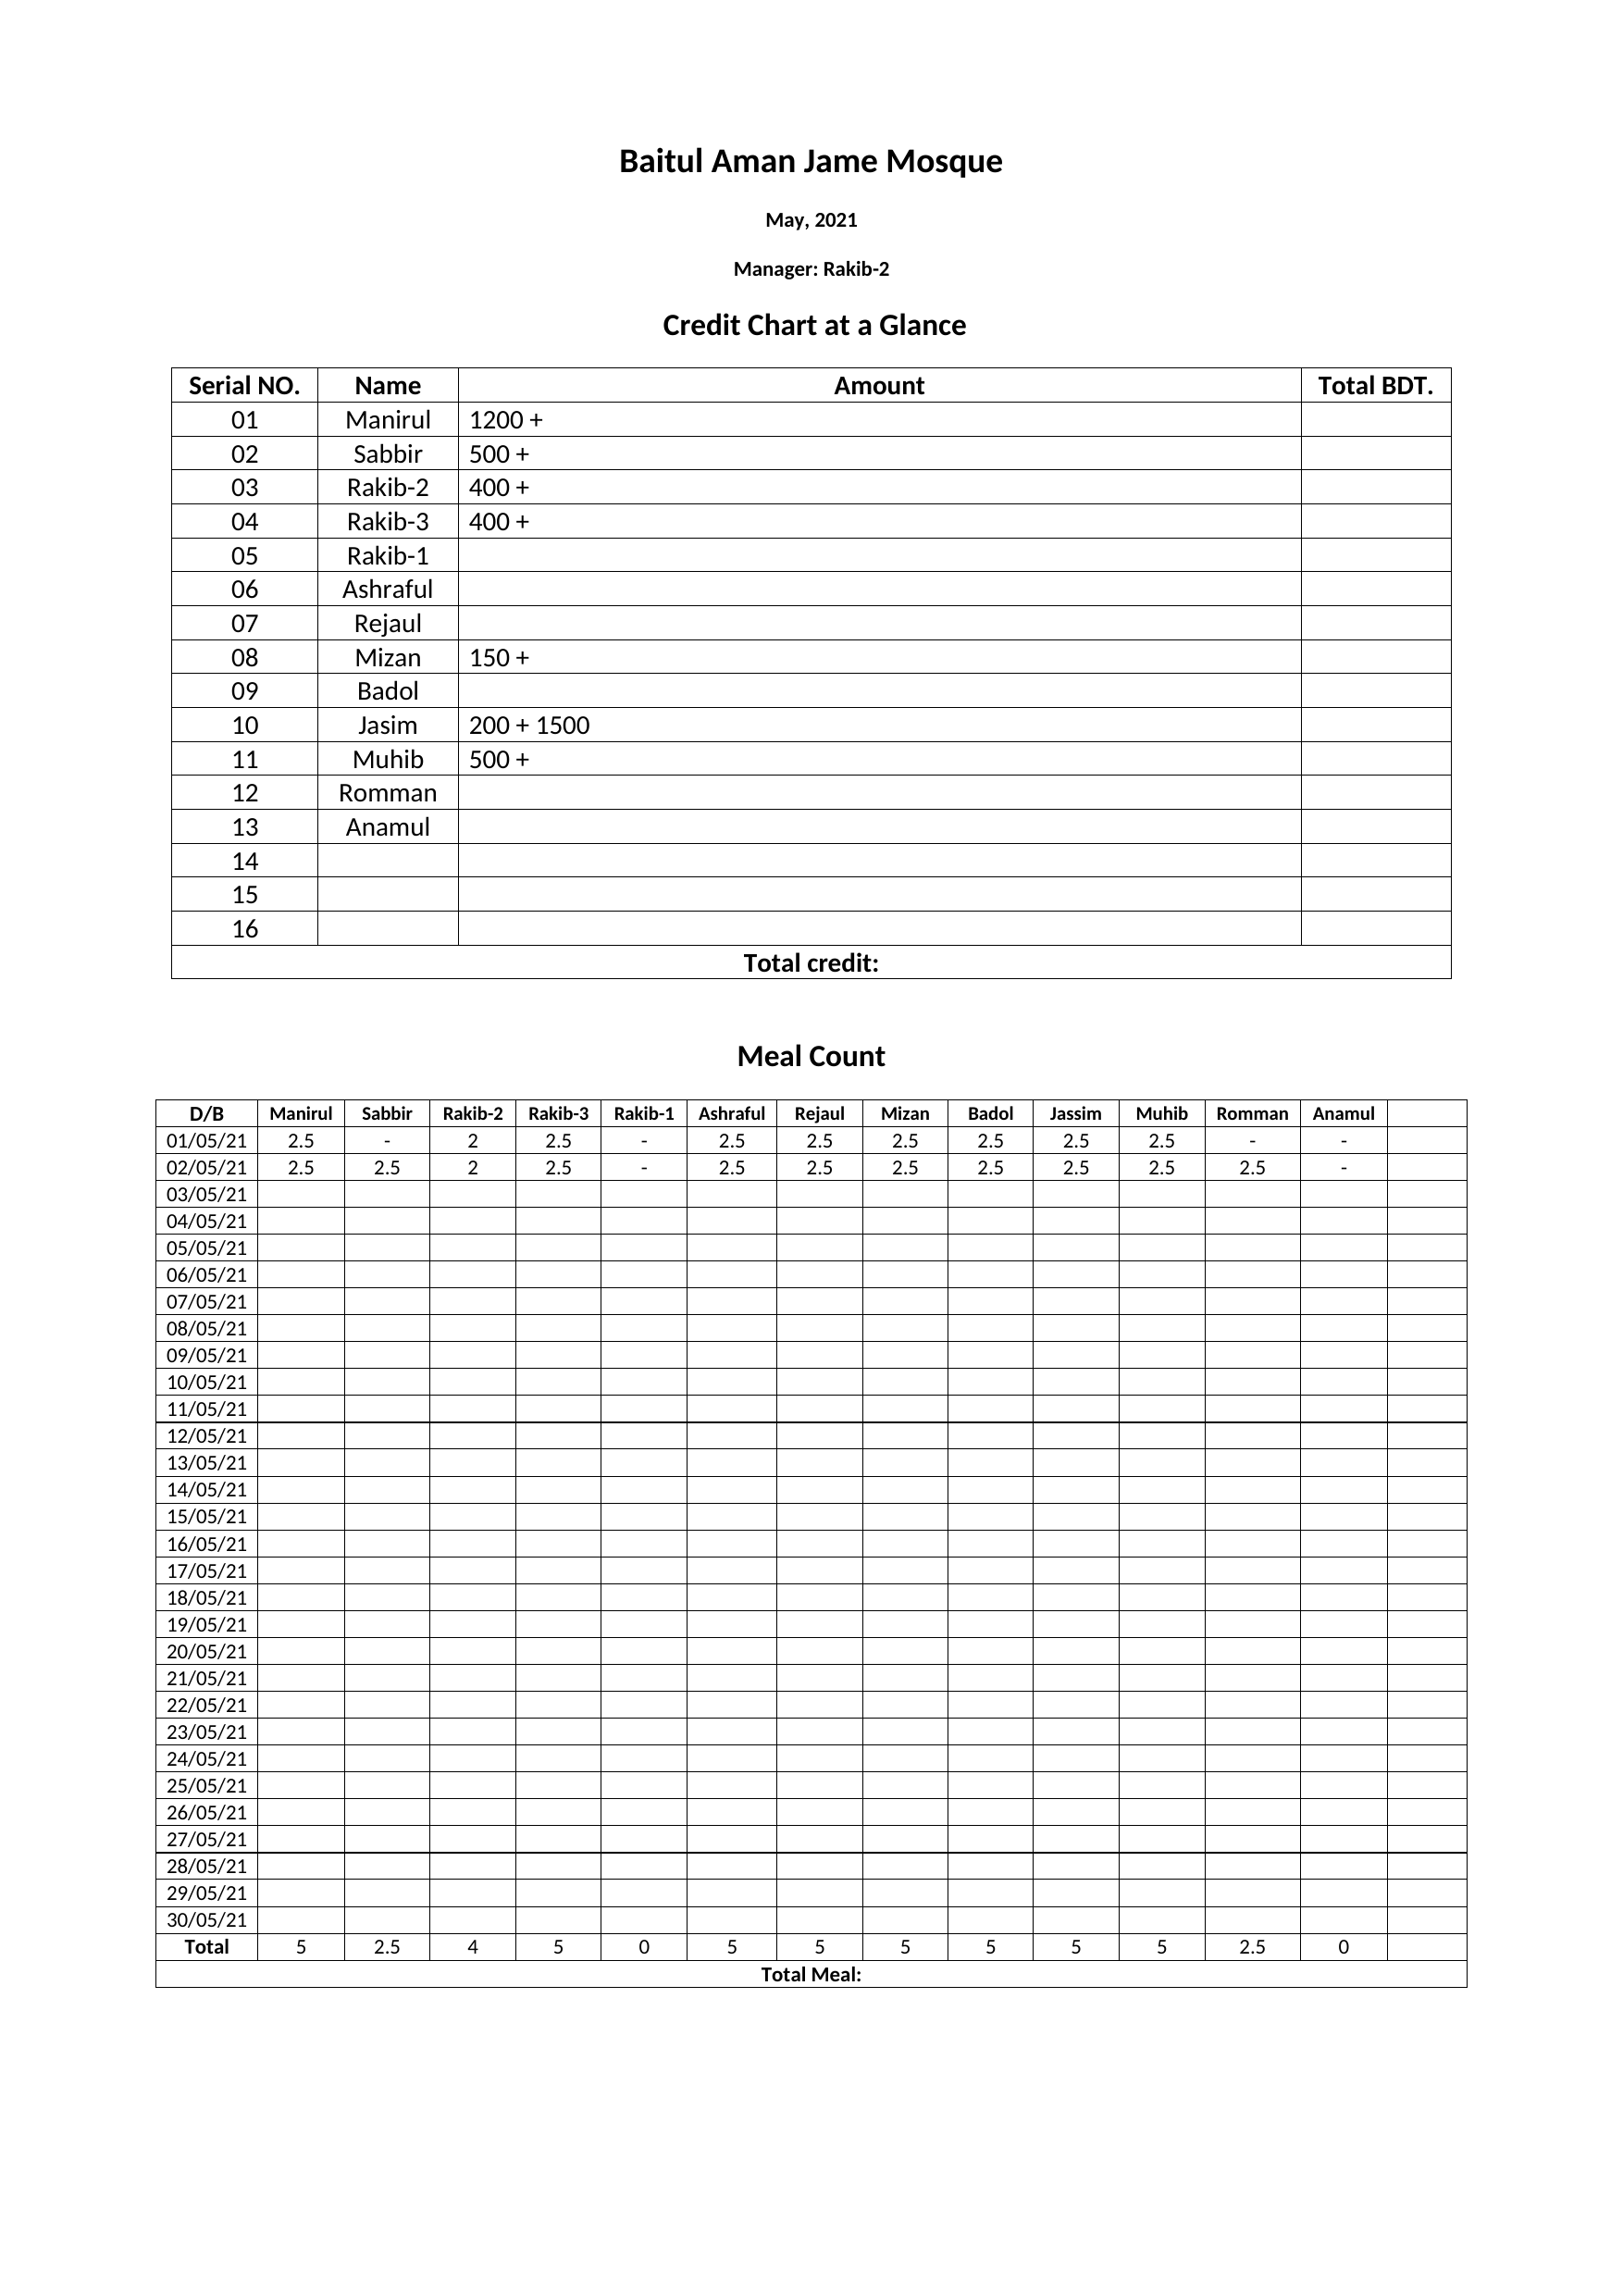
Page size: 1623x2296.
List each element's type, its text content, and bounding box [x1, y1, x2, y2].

table_cell [1302, 539, 1451, 571]
table_cell [1034, 1504, 1119, 1530]
table_cell [688, 1449, 776, 1475]
table_cell [1120, 1745, 1205, 1771]
table_header Rakib-1 [601, 1100, 687, 1126]
table_cell [1388, 1719, 1467, 1744]
table_header Muhib [1120, 1100, 1205, 1126]
table_cell [777, 1665, 862, 1691]
table_cell 14 [172, 844, 317, 876]
table_cell [459, 572, 1301, 605]
table_cell [1206, 1181, 1300, 1207]
table_cell [777, 1772, 862, 1798]
table_cell [516, 1449, 601, 1475]
table_cell [948, 1396, 1033, 1421]
table_cell [430, 1772, 515, 1798]
table_cell [863, 1772, 948, 1798]
table_cell [258, 1342, 344, 1368]
table_cell [688, 1880, 776, 1905]
table_cell [601, 1665, 687, 1691]
table_cell [1388, 1854, 1467, 1879]
table_cell [1206, 1235, 1300, 1260]
table_cell [863, 1638, 948, 1664]
table_cell [948, 1288, 1033, 1314]
table_cell [430, 1449, 515, 1475]
table_cell [601, 1261, 687, 1287]
table_cell [688, 1826, 776, 1852]
table_cell 15 [172, 877, 317, 911]
table_cell [948, 1423, 1033, 1448]
table_cell 11/05/21 [156, 1396, 257, 1421]
table_cell [1301, 1611, 1387, 1637]
table_cell [863, 1208, 948, 1234]
table_cell [430, 1584, 515, 1610]
table_cell 09/05/21 [156, 1342, 257, 1368]
table_cell [1301, 1907, 1387, 1932]
table_cell [1206, 1369, 1300, 1395]
table_cell [688, 1611, 776, 1637]
table_cell [1388, 1235, 1467, 1260]
table_cell [777, 1826, 862, 1852]
table_header Ashraful [688, 1100, 776, 1126]
table_cell [345, 1396, 429, 1421]
table_cell [345, 1449, 429, 1475]
table_cell [1301, 1558, 1387, 1583]
table_cell Rakib-3 [318, 504, 458, 538]
table_cell Total credit: [172, 946, 1451, 978]
table_cell [948, 1315, 1033, 1341]
table_cell [948, 1504, 1033, 1530]
table_cell [345, 1288, 429, 1314]
table_cell 2.5 [1206, 1934, 1300, 1960]
table_cell 2.5 [516, 1154, 601, 1180]
table_cell 5 [1034, 1934, 1119, 1960]
table_cell [688, 1745, 776, 1771]
table_cell [863, 1477, 948, 1502]
table_cell [318, 912, 458, 945]
table_cell [1034, 1799, 1119, 1825]
table_cell [345, 1745, 429, 1771]
table_cell [1034, 1531, 1119, 1557]
table_cell [863, 1504, 948, 1530]
table_cell 5 [948, 1934, 1033, 1960]
table_cell [948, 1799, 1033, 1825]
table_cell 25/05/21 [156, 1772, 257, 1798]
table_cell [1120, 1611, 1205, 1637]
table_cell [430, 1692, 515, 1718]
table_cell [601, 1315, 687, 1341]
table_cell [863, 1396, 948, 1421]
table_cell [459, 776, 1301, 809]
table_cell [948, 1181, 1033, 1207]
table_cell 400 + [459, 470, 1301, 503]
table_cell [688, 1584, 776, 1610]
table_cell [863, 1181, 948, 1207]
table_cell [258, 1449, 344, 1475]
table_cell [601, 1719, 687, 1744]
table_cell [258, 1692, 344, 1718]
table_cell [430, 1504, 515, 1530]
table_cell [1388, 1665, 1467, 1691]
text Meal Count [139, 1036, 1484, 1074]
table_cell [1120, 1504, 1205, 1530]
table_cell [345, 1504, 429, 1530]
table_cell [777, 1423, 862, 1448]
table_cell 2.5 [345, 1934, 429, 1960]
table_cell [1302, 470, 1451, 503]
table_cell [1120, 1342, 1205, 1368]
table_cell [863, 1423, 948, 1448]
table_cell [345, 1423, 429, 1448]
table_cell [1206, 1826, 1300, 1852]
table_cell 06 [172, 572, 317, 605]
table_cell [601, 1449, 687, 1475]
table_cell [777, 1907, 862, 1932]
table_cell - [601, 1154, 687, 1180]
table_cell 5 [863, 1934, 948, 1960]
table_cell [1388, 1531, 1467, 1557]
table_cell [345, 1880, 429, 1905]
table_cell [1206, 1504, 1300, 1530]
table_cell [430, 1288, 515, 1314]
table_cell [1206, 1719, 1300, 1744]
table_cell [688, 1719, 776, 1744]
table_header Romman [1206, 1100, 1300, 1126]
table_header Rakib-3 [516, 1100, 601, 1126]
table_cell [601, 1477, 687, 1502]
table_cell 200 + 1500 [459, 708, 1301, 741]
table_cell 27/05/21 [156, 1826, 257, 1852]
table_cell Muhib [318, 742, 458, 775]
table_cell 08 [172, 640, 317, 673]
table_cell [1034, 1449, 1119, 1475]
table_cell 2.5 [688, 1154, 776, 1180]
table_header Serial NO. [172, 368, 317, 402]
table_cell [863, 1665, 948, 1691]
table_cell [258, 1423, 344, 1448]
table_cell [459, 844, 1301, 876]
table_cell [345, 1181, 429, 1207]
table_cell [430, 1396, 515, 1421]
table_cell 2.5 [258, 1127, 344, 1153]
table_cell [688, 1558, 776, 1583]
table_cell [345, 1826, 429, 1852]
table_cell [258, 1396, 344, 1421]
table_cell [1301, 1692, 1387, 1718]
table_cell [777, 1288, 862, 1314]
table_cell [1388, 1181, 1467, 1207]
table_cell 2 [430, 1127, 515, 1153]
table_cell [459, 539, 1301, 571]
table_cell 20/05/21 [156, 1638, 257, 1664]
table_header Amount [459, 368, 1301, 402]
table_cell [1120, 1208, 1205, 1234]
table_cell [777, 1719, 862, 1744]
table_cell 21/05/21 [156, 1665, 257, 1691]
table_cell [516, 1799, 601, 1825]
table_cell 11 [172, 742, 317, 775]
table_cell [345, 1772, 429, 1798]
table_cell [948, 1665, 1033, 1691]
table_cell [345, 1799, 429, 1825]
table_cell [688, 1342, 776, 1368]
table_cell [863, 1449, 948, 1475]
table_cell 03/05/21 [156, 1181, 257, 1207]
table_cell [601, 1235, 687, 1260]
table_cell [345, 1342, 429, 1368]
table_cell [601, 1907, 687, 1932]
text Credit Chart at a Glance [139, 304, 1484, 342]
table_cell [688, 1235, 776, 1260]
table_cell [1206, 1208, 1300, 1234]
table_cell [258, 1826, 344, 1852]
table_cell [1206, 1638, 1300, 1664]
table_cell [1206, 1477, 1300, 1502]
table_cell [1388, 1261, 1467, 1287]
text Baitul Aman Jame Mosque [139, 139, 1484, 181]
table_cell [777, 1584, 862, 1610]
table_cell [1206, 1584, 1300, 1610]
table_cell [516, 1665, 601, 1691]
table_cell [345, 1208, 429, 1234]
table_cell [258, 1772, 344, 1798]
table_cell [1388, 1449, 1467, 1475]
table_cell 500 + [459, 437, 1301, 469]
table_cell [430, 1181, 515, 1207]
table_cell Badol [318, 674, 458, 707]
table_cell [1301, 1423, 1387, 1448]
table_header Anamul [1301, 1100, 1387, 1126]
table_cell [345, 1907, 429, 1932]
table_cell [777, 1854, 862, 1879]
table_cell [1388, 1154, 1467, 1180]
table_cell [258, 1369, 344, 1395]
table_cell [1034, 1611, 1119, 1637]
table_cell [1120, 1638, 1205, 1664]
table_cell 03 [172, 470, 317, 503]
table_cell [430, 1369, 515, 1395]
table_header Mizan [863, 1100, 948, 1126]
table_cell [258, 1504, 344, 1530]
table_cell Romman [318, 776, 458, 809]
table_cell [1388, 1772, 1467, 1798]
table_cell [1120, 1235, 1205, 1260]
table_cell [516, 1826, 601, 1852]
table_cell [688, 1423, 776, 1448]
table_cell [1034, 1261, 1119, 1287]
table_cell 22/05/21 [156, 1692, 257, 1718]
table_cell [430, 1558, 515, 1583]
table_cell [1034, 1288, 1119, 1314]
table_cell [1301, 1477, 1387, 1502]
table_cell [1120, 1665, 1205, 1691]
table_cell [430, 1665, 515, 1691]
table_cell - [1301, 1154, 1387, 1180]
table_cell [1120, 1288, 1205, 1314]
table_cell 2.5 [948, 1127, 1033, 1153]
table_cell [863, 1719, 948, 1744]
table_cell [1034, 1907, 1119, 1932]
table_cell [601, 1880, 687, 1905]
table_header D/B [156, 1100, 257, 1126]
table_cell [459, 912, 1301, 945]
table_header Name [318, 368, 458, 402]
table_cell [1302, 708, 1451, 741]
table_cell [863, 1288, 948, 1314]
table_cell [318, 877, 458, 911]
table_cell [1388, 1826, 1467, 1852]
table_cell [1206, 1288, 1300, 1314]
table_cell [1034, 1638, 1119, 1664]
table_cell 26/05/21 [156, 1799, 257, 1825]
table_cell [1206, 1558, 1300, 1583]
table_cell [258, 1611, 344, 1637]
table_cell [601, 1504, 687, 1530]
table_cell [1388, 1880, 1467, 1905]
table_cell [516, 1261, 601, 1287]
table_cell [459, 810, 1301, 843]
table_cell [601, 1826, 687, 1852]
table_cell 18/05/21 [156, 1584, 257, 1610]
table_cell [1301, 1584, 1387, 1610]
table_cell [1034, 1880, 1119, 1905]
table_header Manirul [258, 1100, 344, 1126]
table_cell [1301, 1208, 1387, 1234]
table_cell [601, 1611, 687, 1637]
table_cell [688, 1369, 776, 1395]
table_cell [258, 1531, 344, 1557]
table_cell [1034, 1745, 1119, 1771]
table_cell [688, 1261, 776, 1287]
table_cell [1301, 1235, 1387, 1260]
table_cell 5 [258, 1934, 344, 1960]
table_cell [1206, 1261, 1300, 1287]
table_cell [1301, 1638, 1387, 1664]
table_cell [1388, 1504, 1467, 1530]
table_cell [345, 1854, 429, 1879]
table_cell [516, 1342, 601, 1368]
table_cell [1388, 1477, 1467, 1502]
table_cell [688, 1531, 776, 1557]
table_cell [1120, 1719, 1205, 1744]
table_cell [601, 1638, 687, 1664]
table_cell 5 [777, 1934, 862, 1960]
table_cell [688, 1665, 776, 1691]
table_cell [516, 1235, 601, 1260]
table_cell [688, 1504, 776, 1530]
table_cell [601, 1181, 687, 1207]
table_cell [688, 1772, 776, 1798]
table_cell [1206, 1745, 1300, 1771]
table_cell [1120, 1369, 1205, 1395]
table_cell [1388, 1288, 1467, 1314]
table_cell 2.5 [948, 1154, 1033, 1180]
table_cell [1206, 1449, 1300, 1475]
table_cell [258, 1638, 344, 1664]
table_cell [948, 1854, 1033, 1879]
table_cell [777, 1261, 862, 1287]
table_cell [863, 1880, 948, 1905]
table_cell [1206, 1531, 1300, 1557]
table_cell [1120, 1880, 1205, 1905]
table_cell 13 [172, 810, 317, 843]
table_cell - [601, 1127, 687, 1153]
table_header Rejaul [777, 1100, 862, 1126]
table_cell 10 [172, 708, 317, 741]
table_cell 0 [601, 1934, 687, 1960]
table_cell [1206, 1692, 1300, 1718]
table_cell [1388, 1558, 1467, 1583]
table_cell [459, 674, 1301, 707]
table_cell [430, 1208, 515, 1234]
table_cell [430, 1342, 515, 1368]
table_cell [1301, 1449, 1387, 1475]
table_cell 2.5 [863, 1127, 948, 1153]
table_cell [258, 1799, 344, 1825]
table_cell [345, 1611, 429, 1637]
table_cell [948, 1880, 1033, 1905]
table_cell [948, 1692, 1033, 1718]
table_cell [258, 1477, 344, 1502]
table_header Badol [948, 1100, 1033, 1126]
table_cell [516, 1611, 601, 1637]
table_cell 17/05/21 [156, 1558, 257, 1583]
table_cell [1301, 1342, 1387, 1368]
table_cell [777, 1235, 862, 1260]
table_cell [948, 1342, 1033, 1368]
table_cell Rejaul [318, 606, 458, 639]
table_cell [1388, 1799, 1467, 1825]
table_cell 2.5 [1120, 1127, 1205, 1153]
table_cell [777, 1745, 862, 1771]
table_cell [777, 1638, 862, 1664]
table_cell [1120, 1772, 1205, 1798]
table_cell 13/05/21 [156, 1449, 257, 1475]
table_cell [1034, 1235, 1119, 1260]
table_cell 5 [688, 1934, 776, 1960]
table_cell [1120, 1315, 1205, 1341]
table_cell [1034, 1181, 1119, 1207]
table_cell [1388, 1315, 1467, 1341]
table_cell [777, 1449, 862, 1475]
table_cell 24/05/21 [156, 1745, 257, 1771]
table_cell [258, 1181, 344, 1207]
table_cell [258, 1315, 344, 1341]
table_cell [601, 1745, 687, 1771]
table_cell [1388, 1638, 1467, 1664]
table_cell Jasim [318, 708, 458, 741]
table_cell [1206, 1799, 1300, 1825]
table_cell 5 [1120, 1934, 1205, 1960]
table_cell Total Meal: [156, 1961, 1467, 1987]
table_cell [601, 1396, 687, 1421]
table_cell [258, 1907, 344, 1932]
table_cell [516, 1772, 601, 1798]
table_cell [863, 1261, 948, 1287]
table_cell [1388, 1934, 1467, 1960]
table_cell 07 [172, 606, 317, 639]
table_cell [459, 877, 1301, 911]
table_cell Manirul [318, 403, 458, 436]
table_cell 2.5 [863, 1154, 948, 1180]
table_cell [1206, 1342, 1300, 1368]
table_cell [948, 1826, 1033, 1852]
table_cell [948, 1638, 1033, 1664]
table_cell [601, 1208, 687, 1234]
table_cell [1120, 1449, 1205, 1475]
table_cell [430, 1531, 515, 1557]
table_cell [1206, 1880, 1300, 1905]
table_cell 01/05/21 [156, 1127, 257, 1153]
table_cell 07/05/21 [156, 1288, 257, 1314]
table_cell [688, 1288, 776, 1314]
table_cell [688, 1799, 776, 1825]
table_cell [688, 1477, 776, 1502]
table_cell [516, 1584, 601, 1610]
table_cell [516, 1854, 601, 1879]
table_cell [1301, 1826, 1387, 1852]
table_cell Rakib-1 [318, 539, 458, 571]
table_cell [430, 1719, 515, 1744]
table_cell [777, 1504, 862, 1530]
table_cell [1302, 403, 1451, 436]
table_header Total BDT. [1302, 368, 1451, 402]
table_cell [516, 1504, 601, 1530]
table_cell [516, 1181, 601, 1207]
table_cell [863, 1692, 948, 1718]
table_cell [1034, 1423, 1119, 1448]
table_cell [258, 1719, 344, 1744]
table_cell 19/05/21 [156, 1611, 257, 1637]
table_cell [1388, 1369, 1467, 1395]
table_cell [1388, 1745, 1467, 1771]
table_cell [948, 1208, 1033, 1234]
table_cell 14/05/21 [156, 1477, 257, 1502]
table_cell [1302, 674, 1451, 707]
table_cell [516, 1692, 601, 1718]
table_cell [430, 1880, 515, 1905]
table_cell [258, 1208, 344, 1234]
table_header Jassim [1034, 1100, 1119, 1126]
table_cell 2.5 [516, 1127, 601, 1153]
table_cell 09 [172, 674, 317, 707]
table_cell Sabbir [318, 437, 458, 469]
table_cell 08/05/21 [156, 1315, 257, 1341]
table_cell [1034, 1584, 1119, 1610]
table_cell [1206, 1854, 1300, 1879]
table_cell [258, 1854, 344, 1879]
table_cell [1301, 1181, 1387, 1207]
table_cell [688, 1854, 776, 1879]
table_cell [863, 1558, 948, 1583]
table_header [1388, 1100, 1467, 1126]
table_cell 2 [430, 1154, 515, 1180]
table_cell [1034, 1396, 1119, 1421]
table_cell [601, 1423, 687, 1448]
table_cell 0 [1301, 1934, 1387, 1960]
table_cell [1034, 1315, 1119, 1341]
table_cell [601, 1584, 687, 1610]
table_header Rakib-2 [430, 1100, 515, 1126]
table_cell [777, 1692, 862, 1718]
table_cell [863, 1235, 948, 1260]
table_cell [601, 1854, 687, 1879]
table_cell [345, 1638, 429, 1664]
table_cell [516, 1880, 601, 1905]
table_cell 12 [172, 776, 317, 809]
table_cell [948, 1369, 1033, 1395]
table_cell [948, 1558, 1033, 1583]
table_cell [1034, 1558, 1119, 1583]
table_cell [1120, 1854, 1205, 1879]
table_cell 01 [172, 403, 317, 436]
table_cell [318, 844, 458, 876]
table_cell [1302, 437, 1451, 469]
table_cell [777, 1342, 862, 1368]
table_cell [430, 1826, 515, 1852]
table_cell [1034, 1208, 1119, 1234]
table_cell [948, 1907, 1033, 1932]
table_cell [863, 1584, 948, 1610]
table_cell [688, 1638, 776, 1664]
table_cell [1206, 1423, 1300, 1448]
table_cell [516, 1208, 601, 1234]
table_cell [777, 1315, 862, 1341]
table_cell [863, 1854, 948, 1879]
table_cell [1388, 1208, 1467, 1234]
table_cell 30/05/21 [156, 1907, 257, 1932]
table_cell [1120, 1826, 1205, 1852]
table_cell [1206, 1665, 1300, 1691]
table_cell [863, 1315, 948, 1341]
table_cell [516, 1531, 601, 1557]
table_cell 2.5 [1120, 1154, 1205, 1180]
table_cell [430, 1477, 515, 1502]
table_cell [1034, 1854, 1119, 1879]
table_cell [1302, 810, 1451, 843]
table_cell [1301, 1531, 1387, 1557]
table_cell [601, 1369, 687, 1395]
table_cell [345, 1558, 429, 1583]
table_cell [1302, 640, 1451, 673]
table_cell [688, 1396, 776, 1421]
table_cell [601, 1692, 687, 1718]
table_cell 5 [516, 1934, 601, 1960]
table_cell [1206, 1611, 1300, 1637]
table_cell [601, 1558, 687, 1583]
table_cell 15/05/21 [156, 1504, 257, 1530]
table_cell 05/05/21 [156, 1235, 257, 1260]
table_cell 12/05/21 [156, 1423, 257, 1448]
table_cell Total [156, 1934, 257, 1960]
table_cell [516, 1719, 601, 1744]
table_cell [863, 1907, 948, 1932]
table_cell [1206, 1396, 1300, 1421]
table_cell [1120, 1531, 1205, 1557]
table_cell [1120, 1799, 1205, 1825]
table_cell [1388, 1692, 1467, 1718]
table_cell [516, 1396, 601, 1421]
table_cell [1388, 1611, 1467, 1637]
table_cell [777, 1531, 862, 1557]
table_cell [430, 1235, 515, 1260]
table_cell [1302, 572, 1451, 605]
table_cell [1120, 1477, 1205, 1502]
table_cell [777, 1880, 862, 1905]
table_cell [516, 1315, 601, 1341]
table_cell [777, 1181, 862, 1207]
table_cell - [1301, 1127, 1387, 1153]
table_cell [948, 1584, 1033, 1610]
table_cell 23/05/21 [156, 1719, 257, 1744]
table_cell [1302, 606, 1451, 639]
table_cell [1302, 776, 1451, 809]
table_cell [1034, 1692, 1119, 1718]
table_cell [1301, 1504, 1387, 1530]
table_cell [777, 1396, 862, 1421]
table_cell Anamul [318, 810, 458, 843]
table_cell 29/05/21 [156, 1880, 257, 1905]
table_cell Ashraful [318, 572, 458, 605]
table_cell [1034, 1719, 1119, 1744]
table_cell [430, 1745, 515, 1771]
table_cell [688, 1315, 776, 1341]
table_cell [516, 1423, 601, 1448]
table_cell [345, 1369, 429, 1395]
table_cell 10/05/21 [156, 1369, 257, 1395]
table_cell 2.5 [777, 1154, 862, 1180]
table_cell 16/05/21 [156, 1531, 257, 1557]
table_cell 04/05/21 [156, 1208, 257, 1234]
table_cell [1388, 1423, 1467, 1448]
table_cell 06/05/21 [156, 1261, 257, 1287]
table_cell [345, 1261, 429, 1287]
table_cell [258, 1665, 344, 1691]
table_cell 16 [172, 912, 317, 945]
table_cell 4 [430, 1934, 515, 1960]
table_cell [258, 1558, 344, 1583]
table_cell [516, 1477, 601, 1502]
table_cell 400 + [459, 504, 1301, 538]
table_cell 2.5 [1034, 1154, 1119, 1180]
text Manager: Rakib-2 [139, 256, 1484, 281]
table_cell [459, 606, 1301, 639]
table_cell [863, 1342, 948, 1368]
table_cell [777, 1799, 862, 1825]
table_cell Mizan [318, 640, 458, 673]
table_cell 2.5 [1034, 1127, 1119, 1153]
table_cell [863, 1826, 948, 1852]
table_cell 150 + [459, 640, 1301, 673]
table_cell [948, 1449, 1033, 1475]
table_cell [430, 1611, 515, 1637]
table_cell [258, 1261, 344, 1287]
table_cell [1120, 1584, 1205, 1610]
table_cell [1120, 1423, 1205, 1448]
table_cell 02 [172, 437, 317, 469]
table_cell [1034, 1772, 1119, 1798]
table_cell [430, 1638, 515, 1664]
table_cell 2.5 [1206, 1154, 1300, 1180]
table_cell [1302, 912, 1451, 945]
table_cell [948, 1477, 1033, 1502]
table_cell [516, 1745, 601, 1771]
table_cell [948, 1235, 1033, 1260]
table_cell [688, 1692, 776, 1718]
table_cell [688, 1208, 776, 1234]
table_cell [1120, 1181, 1205, 1207]
table_cell [688, 1907, 776, 1932]
table_cell [1301, 1719, 1387, 1744]
table_cell 28/05/21 [156, 1854, 257, 1879]
table_cell [863, 1369, 948, 1395]
table_cell [1034, 1369, 1119, 1395]
table_cell [1302, 504, 1451, 538]
table_cell [777, 1208, 862, 1234]
table_cell [345, 1719, 429, 1744]
table_cell [258, 1584, 344, 1610]
table_cell Rakib-2 [318, 470, 458, 503]
table_cell [1388, 1907, 1467, 1932]
table_cell [430, 1261, 515, 1287]
table_cell [1206, 1772, 1300, 1798]
table_cell [1301, 1772, 1387, 1798]
table_cell [1120, 1396, 1205, 1421]
table_cell [1302, 844, 1451, 876]
table_cell [1120, 1692, 1205, 1718]
table_cell [948, 1261, 1033, 1287]
table_cell [430, 1854, 515, 1879]
table_cell 2.5 [777, 1127, 862, 1153]
table_cell [1120, 1558, 1205, 1583]
table_cell [601, 1772, 687, 1798]
table_cell 2.5 [688, 1127, 776, 1153]
table_cell [430, 1315, 515, 1341]
table_cell [1302, 877, 1451, 911]
table_cell [1034, 1826, 1119, 1852]
table_cell [1302, 742, 1451, 775]
table_cell [1388, 1127, 1467, 1153]
table_cell [1388, 1342, 1467, 1368]
table_cell [1388, 1396, 1467, 1421]
table_cell [430, 1799, 515, 1825]
table_cell [516, 1558, 601, 1583]
table_cell [345, 1665, 429, 1691]
table_cell [1301, 1288, 1387, 1314]
table_cell - [345, 1127, 429, 1153]
table_cell [430, 1907, 515, 1932]
table_cell 02/05/21 [156, 1154, 257, 1180]
table_cell 2.5 [258, 1154, 344, 1180]
table_cell [1301, 1396, 1387, 1421]
table_cell [516, 1369, 601, 1395]
table_cell [777, 1611, 862, 1637]
table_cell [1034, 1477, 1119, 1502]
table_cell [863, 1531, 948, 1557]
table_cell [345, 1477, 429, 1502]
table_cell 1200 + [459, 403, 1301, 436]
table_cell [948, 1719, 1033, 1744]
table_cell [345, 1315, 429, 1341]
table_cell [430, 1423, 515, 1448]
table_cell [1388, 1584, 1467, 1610]
table_cell [688, 1181, 776, 1207]
table_cell [516, 1638, 601, 1664]
table_cell [601, 1799, 687, 1825]
table_cell [1301, 1665, 1387, 1691]
table_cell [1301, 1799, 1387, 1825]
table_cell - [1206, 1127, 1300, 1153]
table_cell [601, 1288, 687, 1314]
table_cell [1034, 1342, 1119, 1368]
table_cell 500 + [459, 742, 1301, 775]
table_cell [1301, 1261, 1387, 1287]
table_cell [1120, 1907, 1205, 1932]
table_cell [777, 1369, 862, 1395]
table_cell [863, 1799, 948, 1825]
table_cell [948, 1772, 1033, 1798]
table_cell [345, 1531, 429, 1557]
table_cell [1206, 1315, 1300, 1341]
text May, 2021 [139, 206, 1484, 233]
table_cell 04 [172, 504, 317, 538]
table_cell [516, 1288, 601, 1314]
table_cell [1301, 1880, 1387, 1905]
table_cell [601, 1342, 687, 1368]
table_cell [258, 1745, 344, 1771]
table_cell [258, 1288, 344, 1314]
table_cell 05 [172, 539, 317, 571]
table_cell [863, 1611, 948, 1637]
table_cell [948, 1745, 1033, 1771]
table_cell [948, 1611, 1033, 1637]
table_cell [948, 1531, 1033, 1557]
table_cell [345, 1235, 429, 1260]
table_cell [1301, 1369, 1387, 1395]
table_header Sabbir [345, 1100, 429, 1126]
table_cell [1301, 1745, 1387, 1771]
table_cell [258, 1880, 344, 1905]
table_cell [777, 1477, 862, 1502]
table_cell [863, 1745, 948, 1771]
table_cell [345, 1692, 429, 1718]
table_cell [1206, 1907, 1300, 1932]
table_cell [1301, 1854, 1387, 1879]
table_cell [1120, 1261, 1205, 1287]
table_cell [258, 1235, 344, 1260]
table_cell [777, 1558, 862, 1583]
table_cell [1034, 1665, 1119, 1691]
table_cell 2.5 [345, 1154, 429, 1180]
table_cell [345, 1584, 429, 1610]
table_cell [1301, 1315, 1387, 1341]
table_cell [601, 1531, 687, 1557]
table_cell [516, 1907, 601, 1932]
